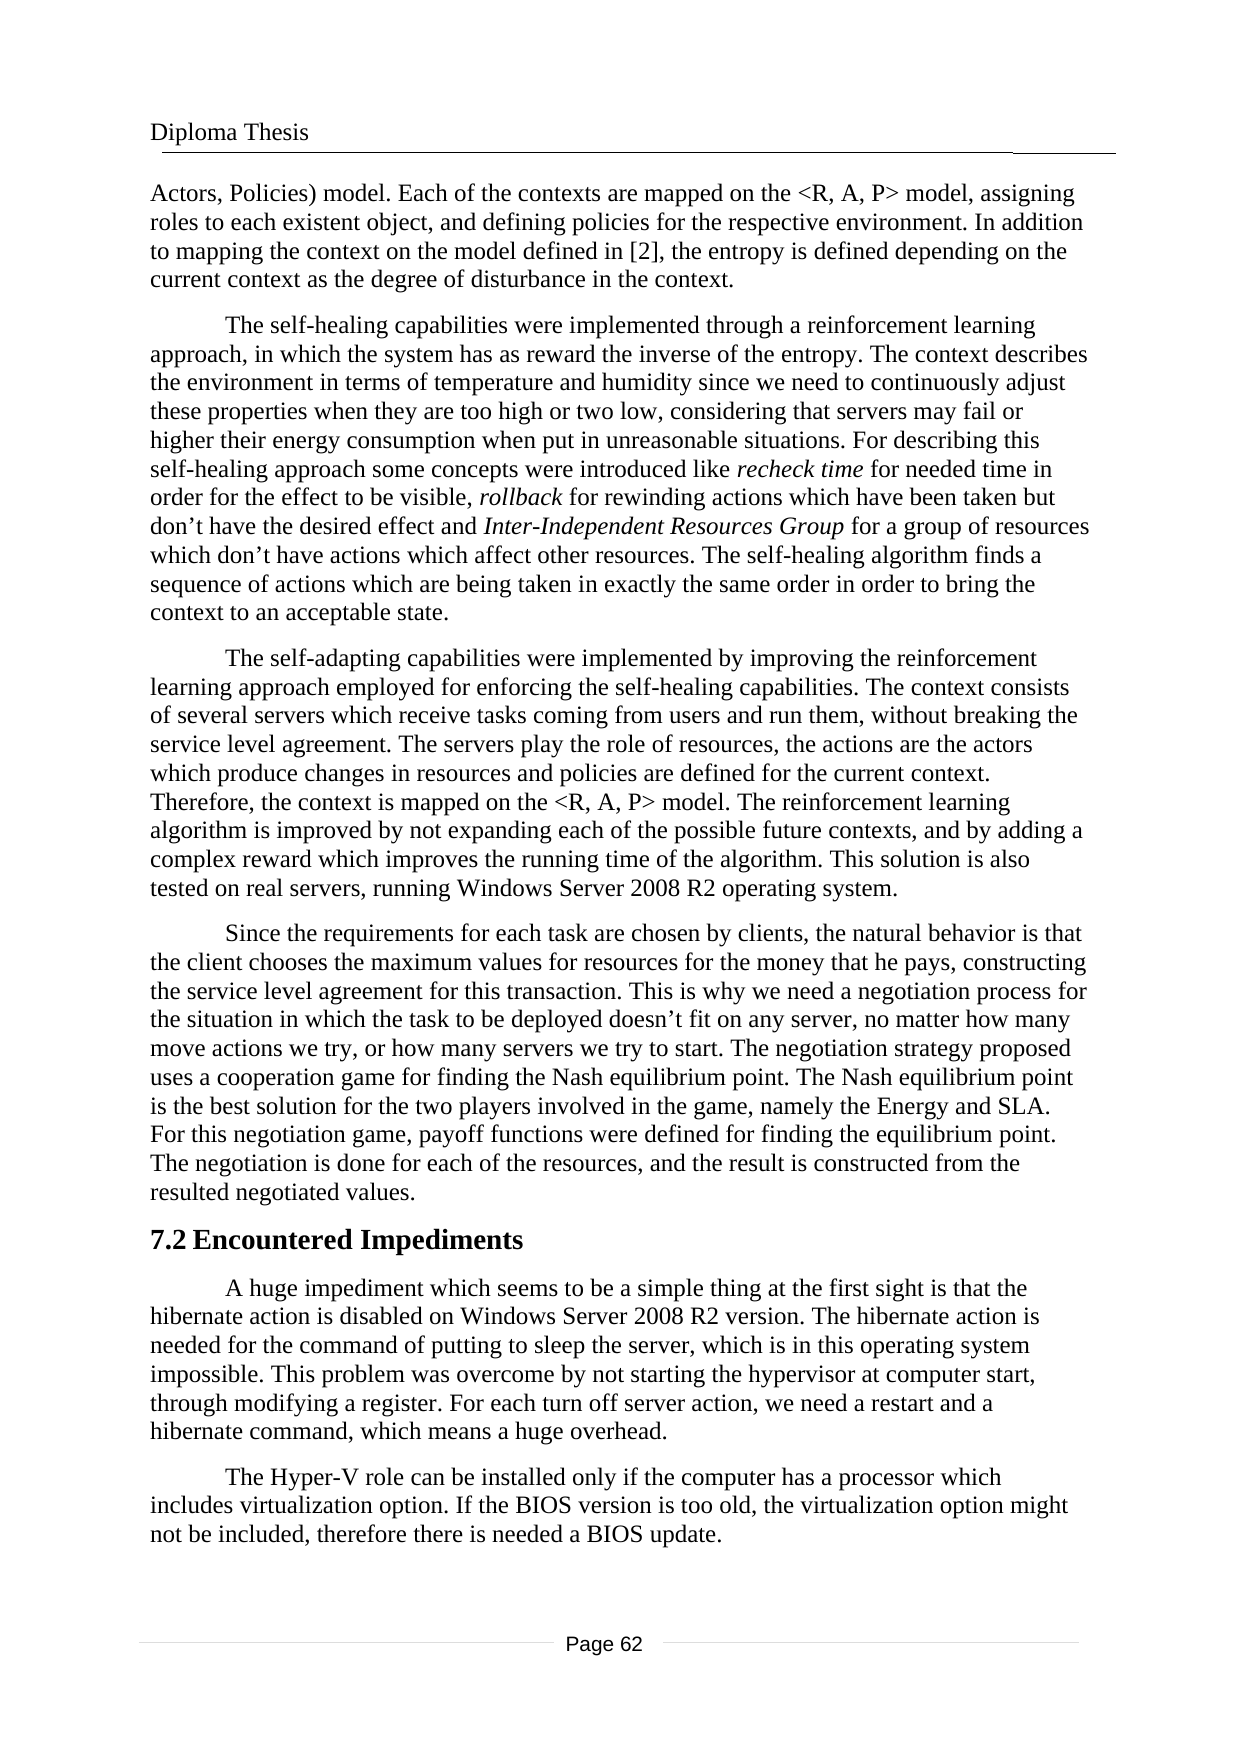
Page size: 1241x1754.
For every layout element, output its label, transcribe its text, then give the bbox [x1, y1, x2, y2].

text Since the requirements for each task are chosen by clients, the natural behavior is that the client chooses the maximum values for resources for the money that he pays, constructing the service level agreement for this transaction. This is why we need a negotiation process for the situation in which the task to be deployed doesn’t fit on any server, no matter how many move actions we try, or how many servers we try to start. The negotiation strategy proposed uses a cooperation game for finding the Nash equilibrium point. The Nash equilibrium point is the best solution for the two players involved in the game, namely the Energy and SLA. For this negotiation game, payoff functions were defined for finding the equilibrium point. The negotiation is done for each of the resources, and the result is constructed from the resulted negotiated values. [150, 918, 1090, 1206]
text A huge impediment which seems to be a simple thing at the first sight is that the hibernate action is disabled on Windows Server 2008 R2 version. The hibernate action is needed for the command of putting to sleep the server, which is in this operating system impossible. This problem was overcome by not starting the hypervisor at computer start, through modifying a register. For each turn off server action, we need a restart and a hibernate command, which means a huge overhead. [150, 1273, 1090, 1445]
subtitle Encountered Impediments [150, 1222, 1090, 1256]
text The self-adapting capabilities were implemented by improving the reinforcement learning approach employed for enforcing the self-healing capabilities. The context consists of several servers which receive tasks coming from users and run them, without breaking the service level agreement. The servers play the role of resources, the actions are the actors which produce changes in resources and policies are defined for the current context. Therefore, the context is mapped on the <R, A, P> model. The reinforcement learning algorithm is improved by not expanding each of the possible future contexts, and by adding a complex reward which improves the running time of the algorithm. This solution is also tested on real servers, running Windows Server 2008 R2 operating system. [150, 643, 1090, 902]
text The self-healing capabilities were implemented through a reinforcement learning approach, in which the system has as reward the inverse of the entropy. The context describes the environment in terms of temperature and humidity since we need to continuously adjust these properties when they are too high or two low, considering that servers may fail or higher their energy consumption when put in unreasonable situations. For describing this self-healing approach some concepts were introduced like recheck time for needed time in order for the effect to be visible, rollback for rewinding actions which have been taken but don’t have the desired effect and Inter-Independent Resources Group for a group of resources which don’t have actions which affect other resources. The self-healing algorithm finds a sequence of actions which are being taken in exactly the same order in order to bring the context to an acceptable state. [150, 310, 1090, 626]
text The Hyper-V role can be installed only if the computer has a processor which includes virtualization option. If the BIOS version is too old, the virtualization option might not be included, therefore there is needed a BIOS update. [150, 1462, 1090, 1548]
